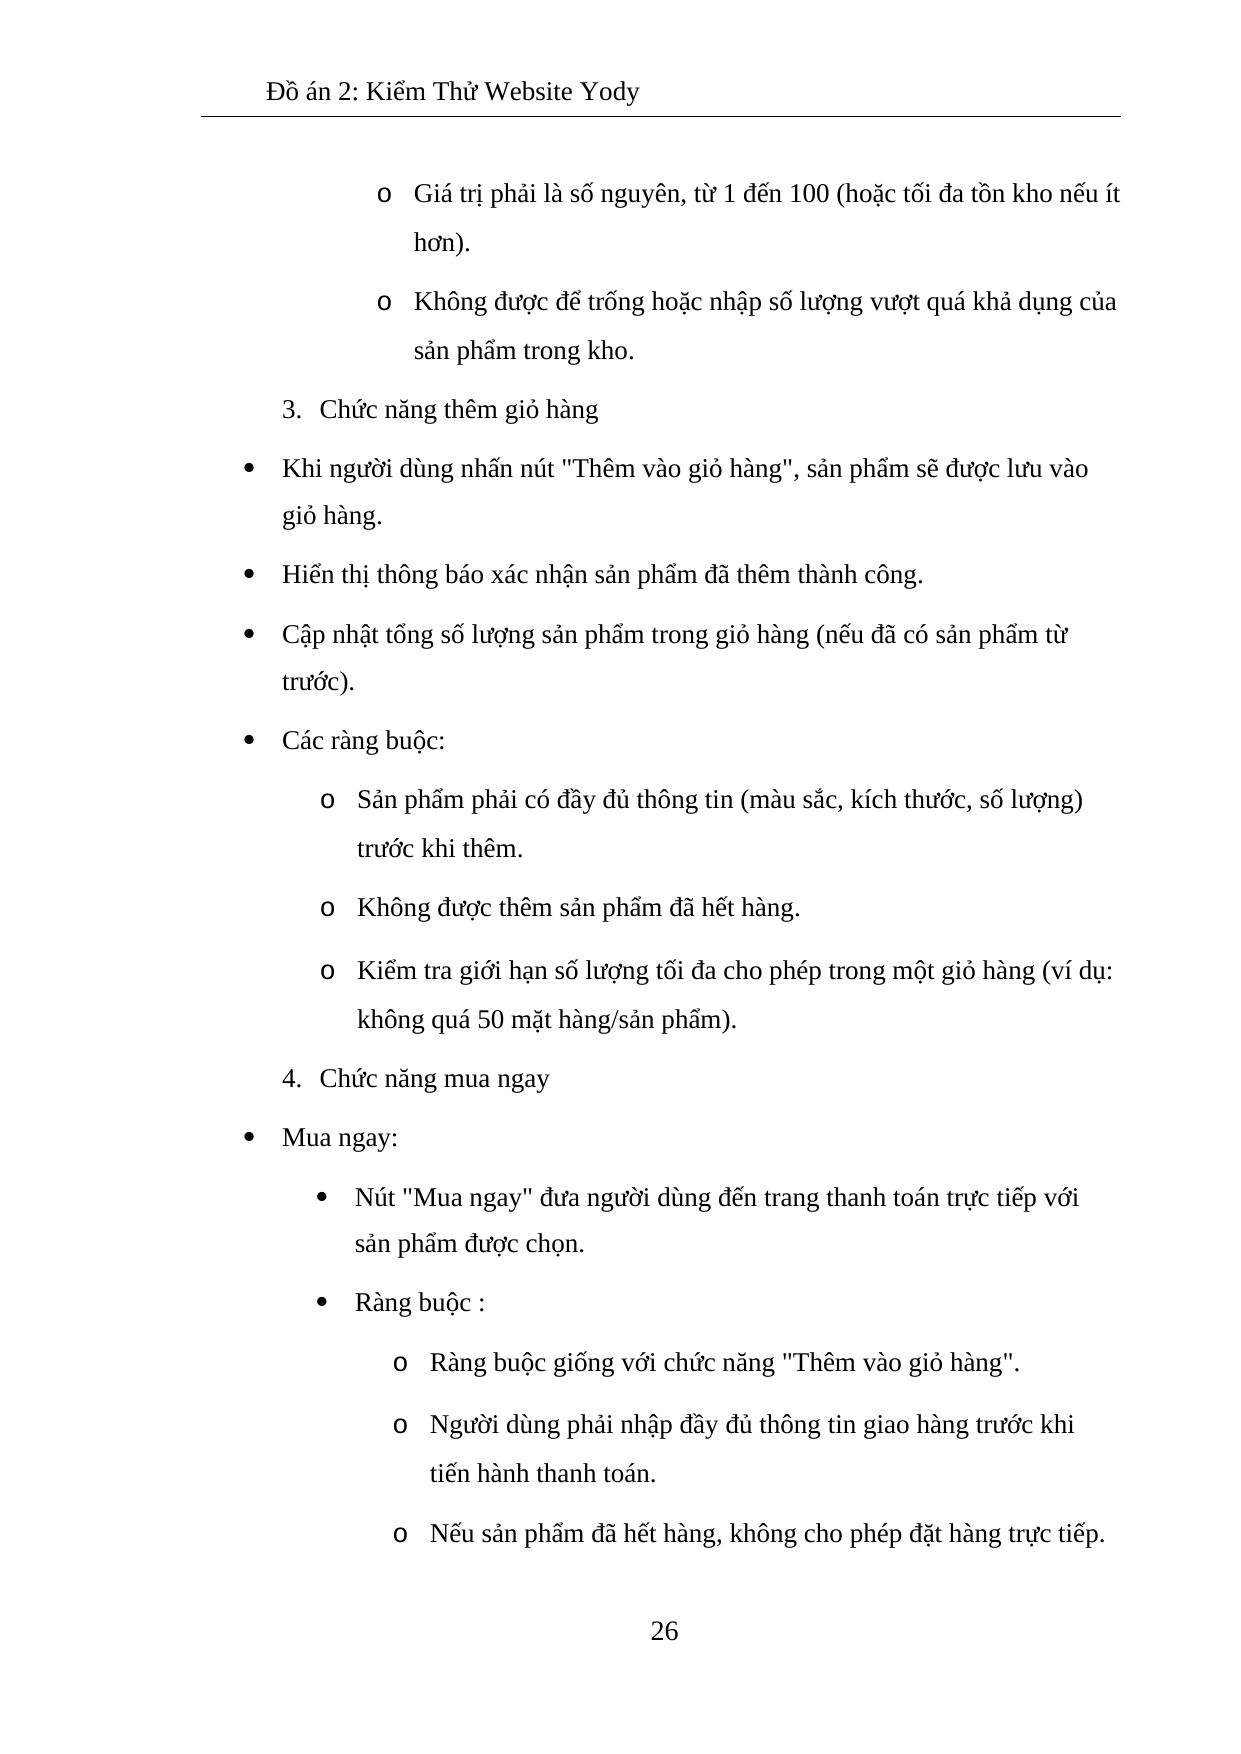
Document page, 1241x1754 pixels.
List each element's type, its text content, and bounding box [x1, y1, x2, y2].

list Người dùng phải nhập đầy đủ thông tin giao hàng trước khi tiến hành thanh toán. [392, 1408, 1122, 1489]
list Khi người dùng nhấn nút "Thêm vào giỏ hàng", sản phẩm sẽ được lưu vào giỏ hàng. [244, 453, 1122, 531]
list Sản phẩm phải có đầy đủ thông tin (màu sắc, kích thước, số lượng) trước khi thêm. [319, 783, 1122, 863]
list Ràng buộc giống với chức năng "Thêm vào giỏ hàng". [392, 1346, 1122, 1379]
list Ràng buộc : [317, 1287, 1122, 1318]
list Không được thêm sản phẩm đã hết hàng. [319, 891, 1122, 925]
list Nếu sản phẩm đã hết hàng, không cho phép đặt hàng trực tiếp. [392, 1517, 1122, 1550]
list Kiểm tra giới hạn số lượng tối đa cho phép trong một giỏ hàng (ví dụ: không quá 50 mặt hàng/sản phẩm). [319, 954, 1122, 1034]
list Chức năng mua ngay [282, 1062, 1122, 1093]
list Giá trị phải là số nguyên, từ 1 đến 100 (hoặc tối đa tồn kho nếu ít hơn). [376, 177, 1122, 257]
list Cập nhật tổng số lượng sản phẩm trong giỏ hàng (nếu đã có sản phẩm từ trước). [244, 618, 1122, 696]
list Các ràng buộc: [244, 724, 1122, 755]
list Chức năng thêm giỏ hàng [282, 393, 1122, 424]
list Mua ngay: [244, 1121, 1122, 1152]
list Hiển thị thông báo xác nhận sản phẩm đã thêm thành công. [244, 558, 1122, 590]
list Không được để trống hoặc nhập số lượng vượt quá khả dụng của sản phẩm trong kho. [376, 285, 1122, 365]
list Nút "Mua ngay" đưa người dùng đến trang thanh toán trực tiếp với sản phẩm được chọn. [317, 1181, 1122, 1258]
